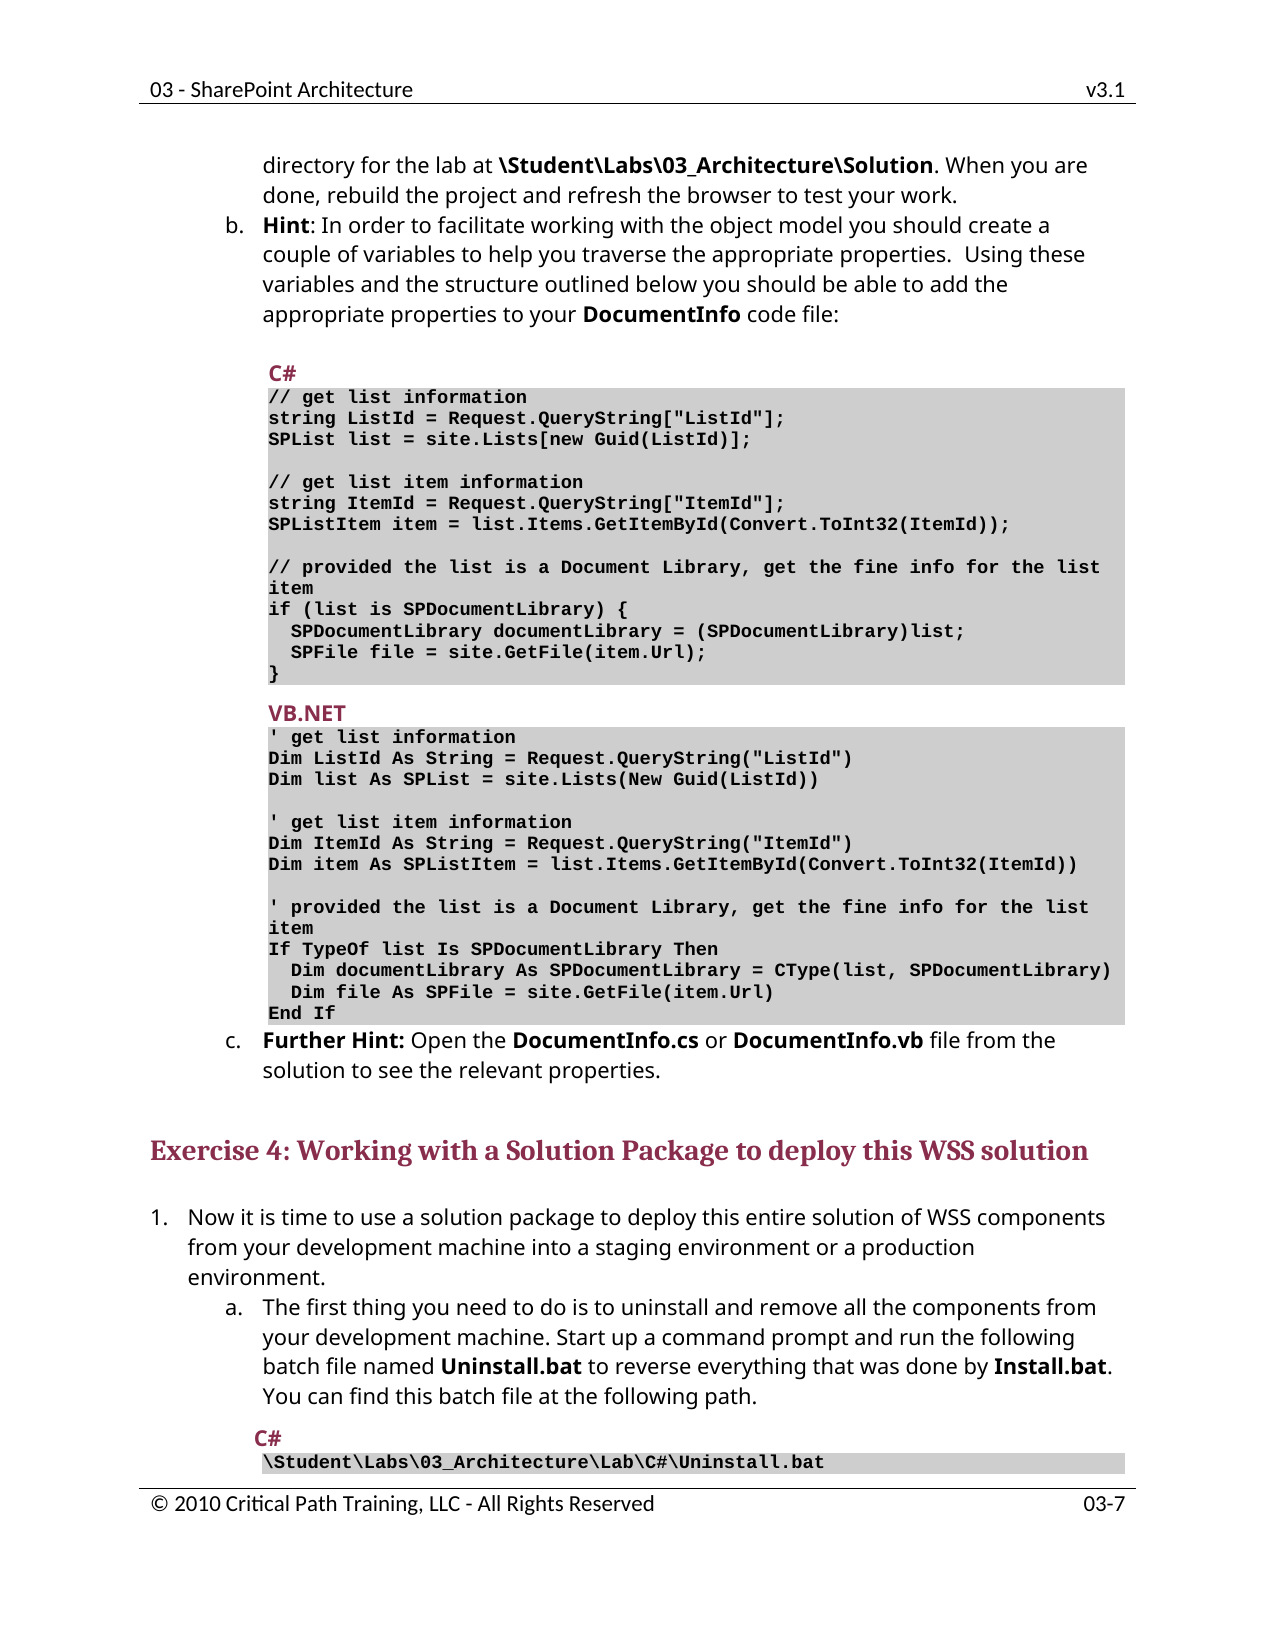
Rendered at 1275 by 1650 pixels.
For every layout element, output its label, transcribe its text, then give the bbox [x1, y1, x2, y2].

text if (list is SPDocumentLibrary) { [268, 600, 1125, 621]
text SPFile file = site.GetFile(item.Url); [268, 643, 1125, 664]
text string ListId = Request.QueryString["ListId"]; [268, 409, 1125, 430]
text SPListItem item = list.Items.GetItemById(Convert.ToInt32(ItemId)); [268, 515, 1125, 536]
subtitle Exercise 4: Working with a Solution Package to deploy this WSS solution [150, 1134, 1125, 1168]
list Hint: In order to facilitate working with the object model you should create a couple of variables to help you traverse the appropriate properties. Using these variables and the structure outlined below you should be able to add the appropriate properties to your DocumentInfo code file: [225, 209, 1125, 329]
text VB.NET [268, 698, 1125, 727]
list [225, 150, 1125, 209]
list Further Hint: Open the DocumentInfo.cs or DocumentInfo.vb file from the solution to see the relevant properties. [225, 1025, 1125, 1084]
text Dim list As SPList = site.Lists(New Guid(ListId)) [268, 770, 1125, 791]
text \Student\Labs\03_Architecture\Lab\C#\Uninstall.bat [262, 1453, 1125, 1474]
text ' get list information [268, 727, 1125, 749]
text SPDocumentLibrary documentLibrary = (SPDocumentLibrary)list; [268, 621, 1125, 643]
text ' get list item information [268, 812, 1125, 834]
text // get list item information [268, 473, 1125, 494]
text C# [268, 358, 1125, 388]
text Dim file As SPFile = site.GetFile(item.Url) [268, 982, 1125, 1004]
text // get list information [268, 388, 1125, 409]
text } [268, 664, 1125, 685]
text End If [268, 1004, 1125, 1025]
text ' provided the list is a Document Library, get the fine info for the list item [268, 897, 1125, 940]
text string ItemId = Request.QueryString["ItemId"]; [268, 494, 1125, 515]
text Dim ListId As String = Request.QueryString("ListId") [268, 749, 1125, 770]
text C# [253, 1423, 1125, 1453]
text Dim documentLibrary As SPDocumentLibrary = CType(list, SPDocumentLibrary) [268, 961, 1125, 982]
text Dim ItemId As String = Request.QueryString("ItemId") [268, 834, 1125, 855]
list The first thing you need to do is to uninstall and remove all the components from your development machine. Start up a command prompt and run the following batch file named Uninstall.bat to reverse everything that was done by Install.bat. You can find this batch file at the following path. [225, 1292, 1125, 1411]
text SPList list = site.Lists[new Guid(ListId)]; [268, 430, 1125, 451]
text Dim item As SPListItem = list.Items.GetItemById(Convert.ToInt32(ItemId)) [268, 855, 1125, 876]
list Now it is time to use a solution package to deploy this entire solution of WSS components from your development machine into a staging environment or a production environment. [150, 1202, 1125, 1292]
text // provided the list is a Document Library, get the fine info for the list item [268, 558, 1125, 600]
text If TypeOf list Is SPDocumentLibrary Then [268, 940, 1125, 961]
